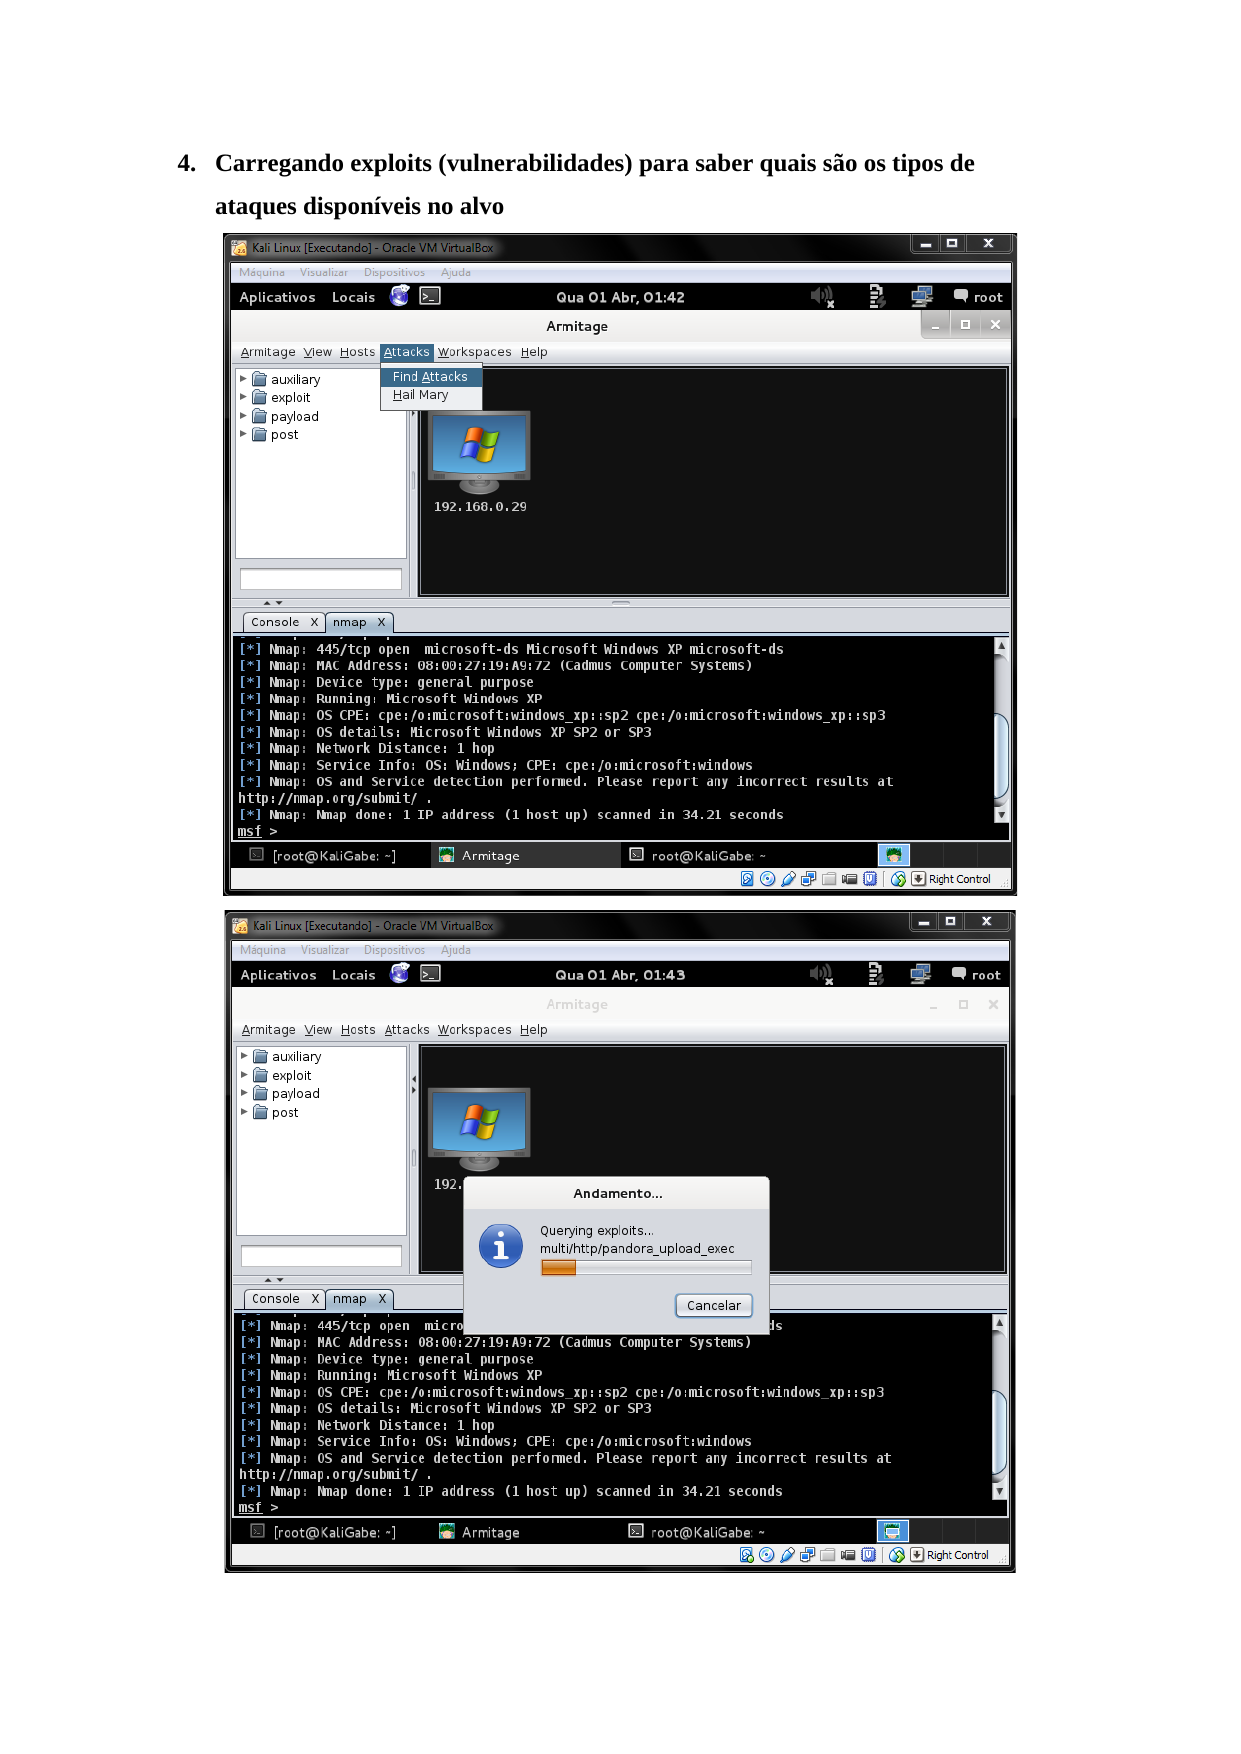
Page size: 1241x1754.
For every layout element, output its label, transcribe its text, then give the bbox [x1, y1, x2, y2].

picture [224, 910, 1016, 1573]
list Carregando exploits (vulnerabilidades) para saber quais são os tipos de ataques disponíveis no alvo [177, 148, 1063, 219]
picture [223, 233, 1018, 896]
